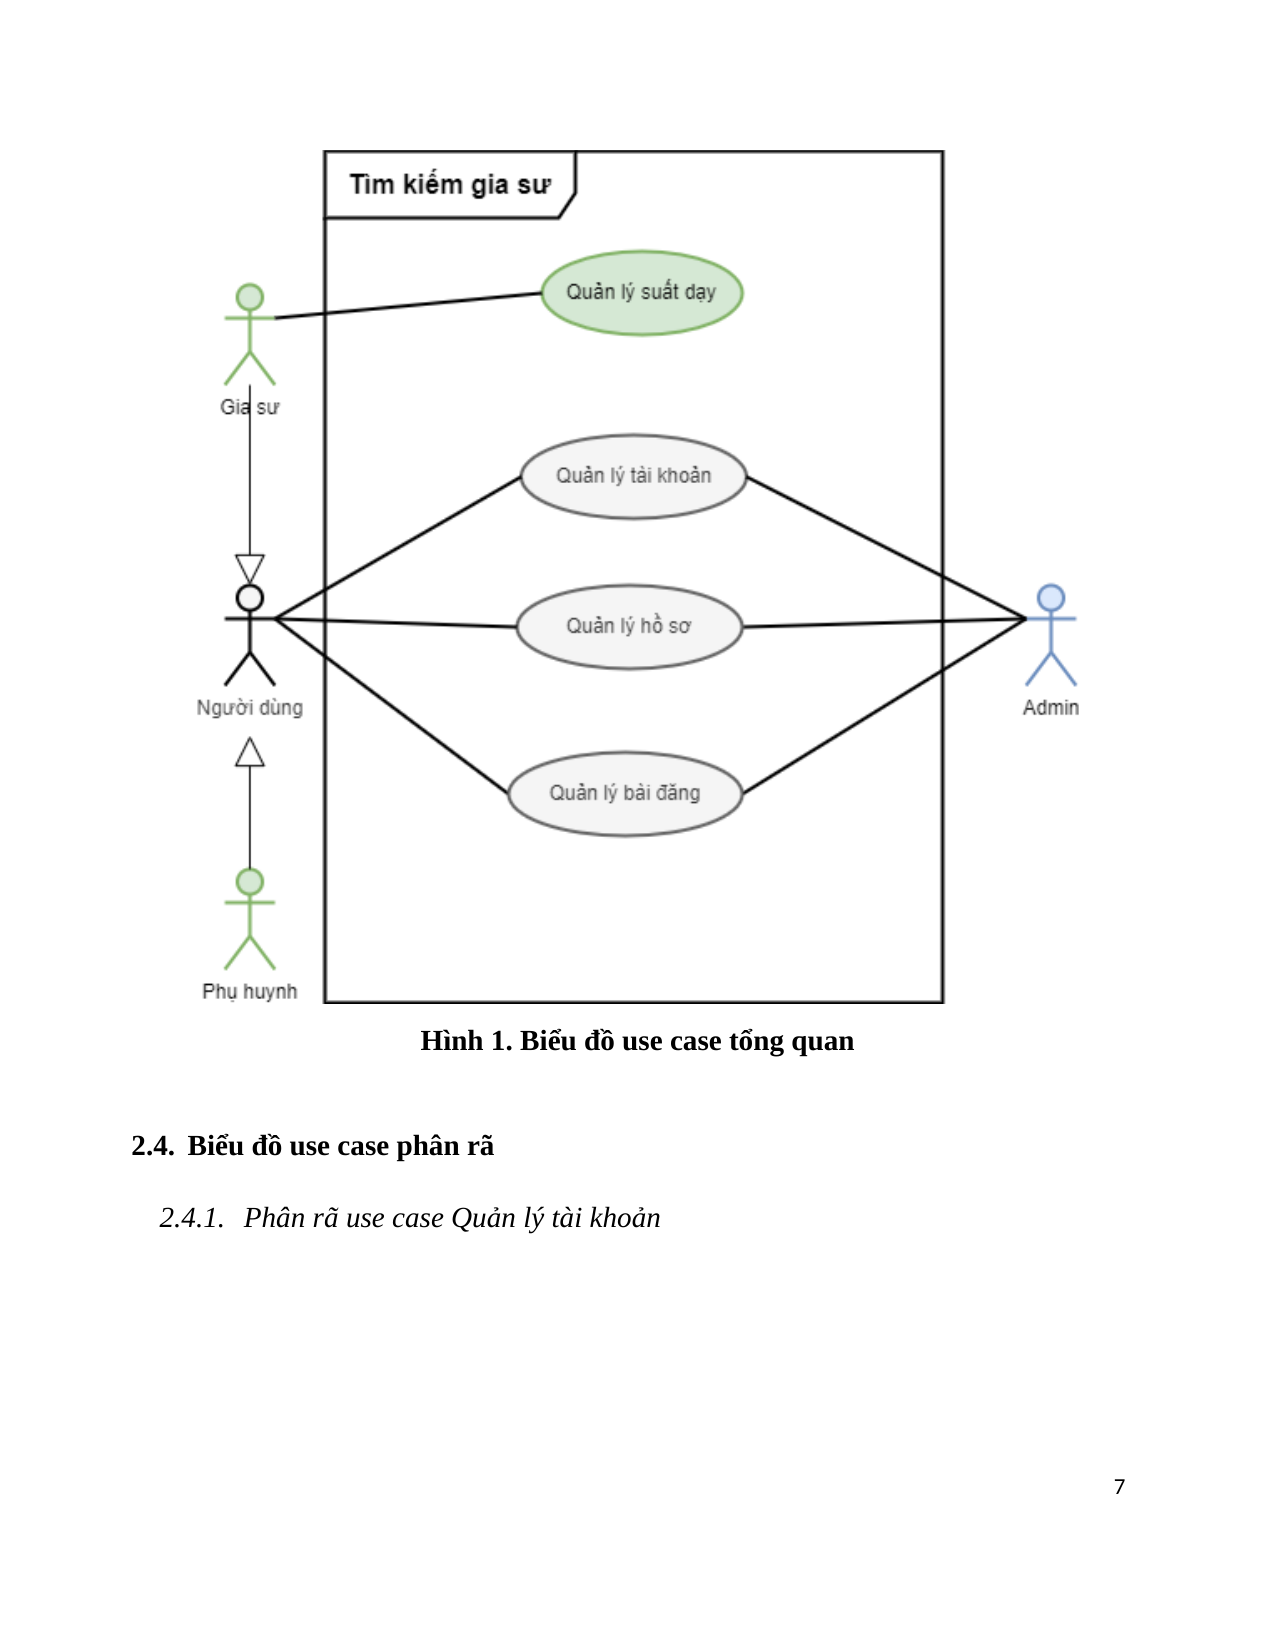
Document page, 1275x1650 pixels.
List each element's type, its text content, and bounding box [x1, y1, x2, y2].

text Hình 1. Biểu đồ use case tổng quan [150, 1023, 1125, 1056]
list Phân rã use case Quản lý tài khoản [159, 1201, 1125, 1234]
list Biểu đồ use case phân rã [131, 1128, 1125, 1162]
picture [196, 150, 1079, 1004]
